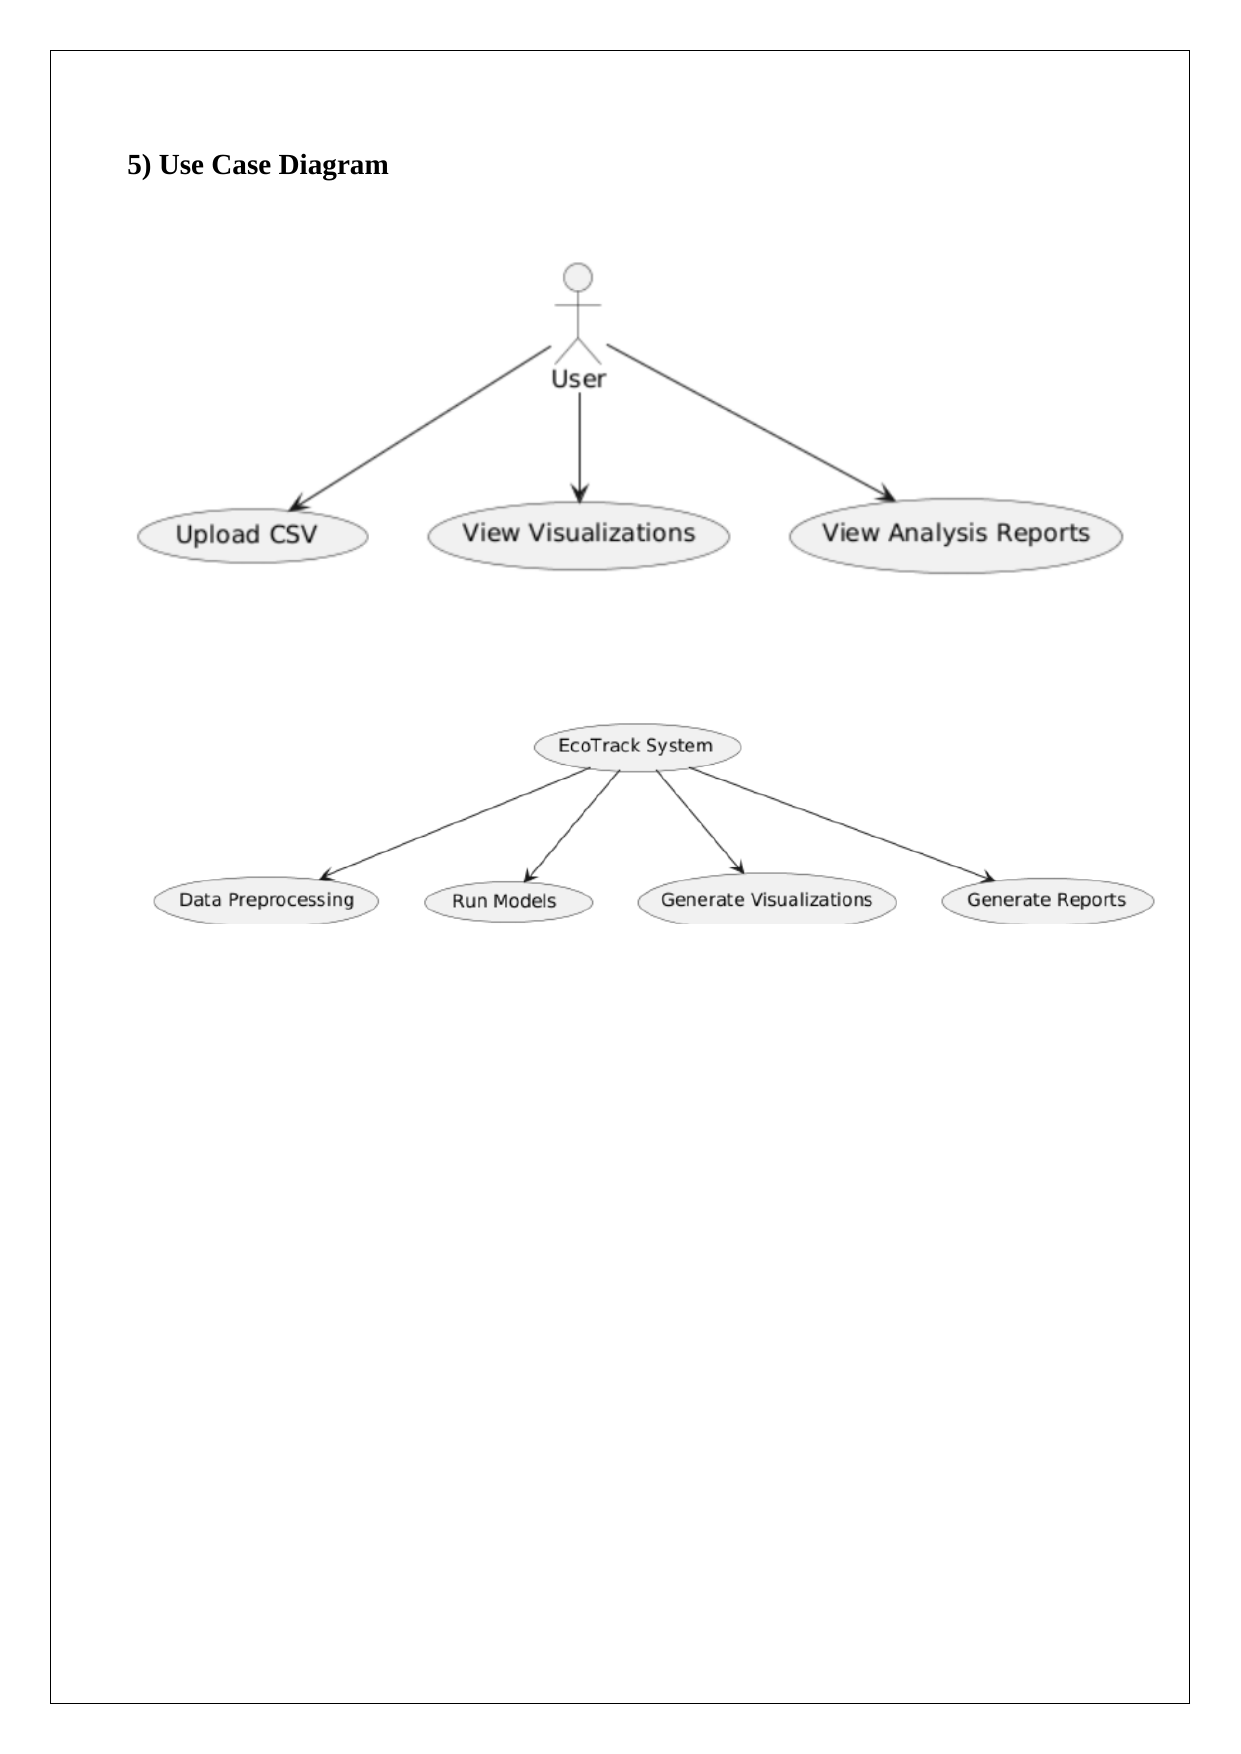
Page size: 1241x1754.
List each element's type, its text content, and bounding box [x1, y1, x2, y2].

picture [127, 694, 1158, 924]
picture [127, 255, 1158, 579]
text 5) Use Case Diagram [127, 147, 1157, 181]
